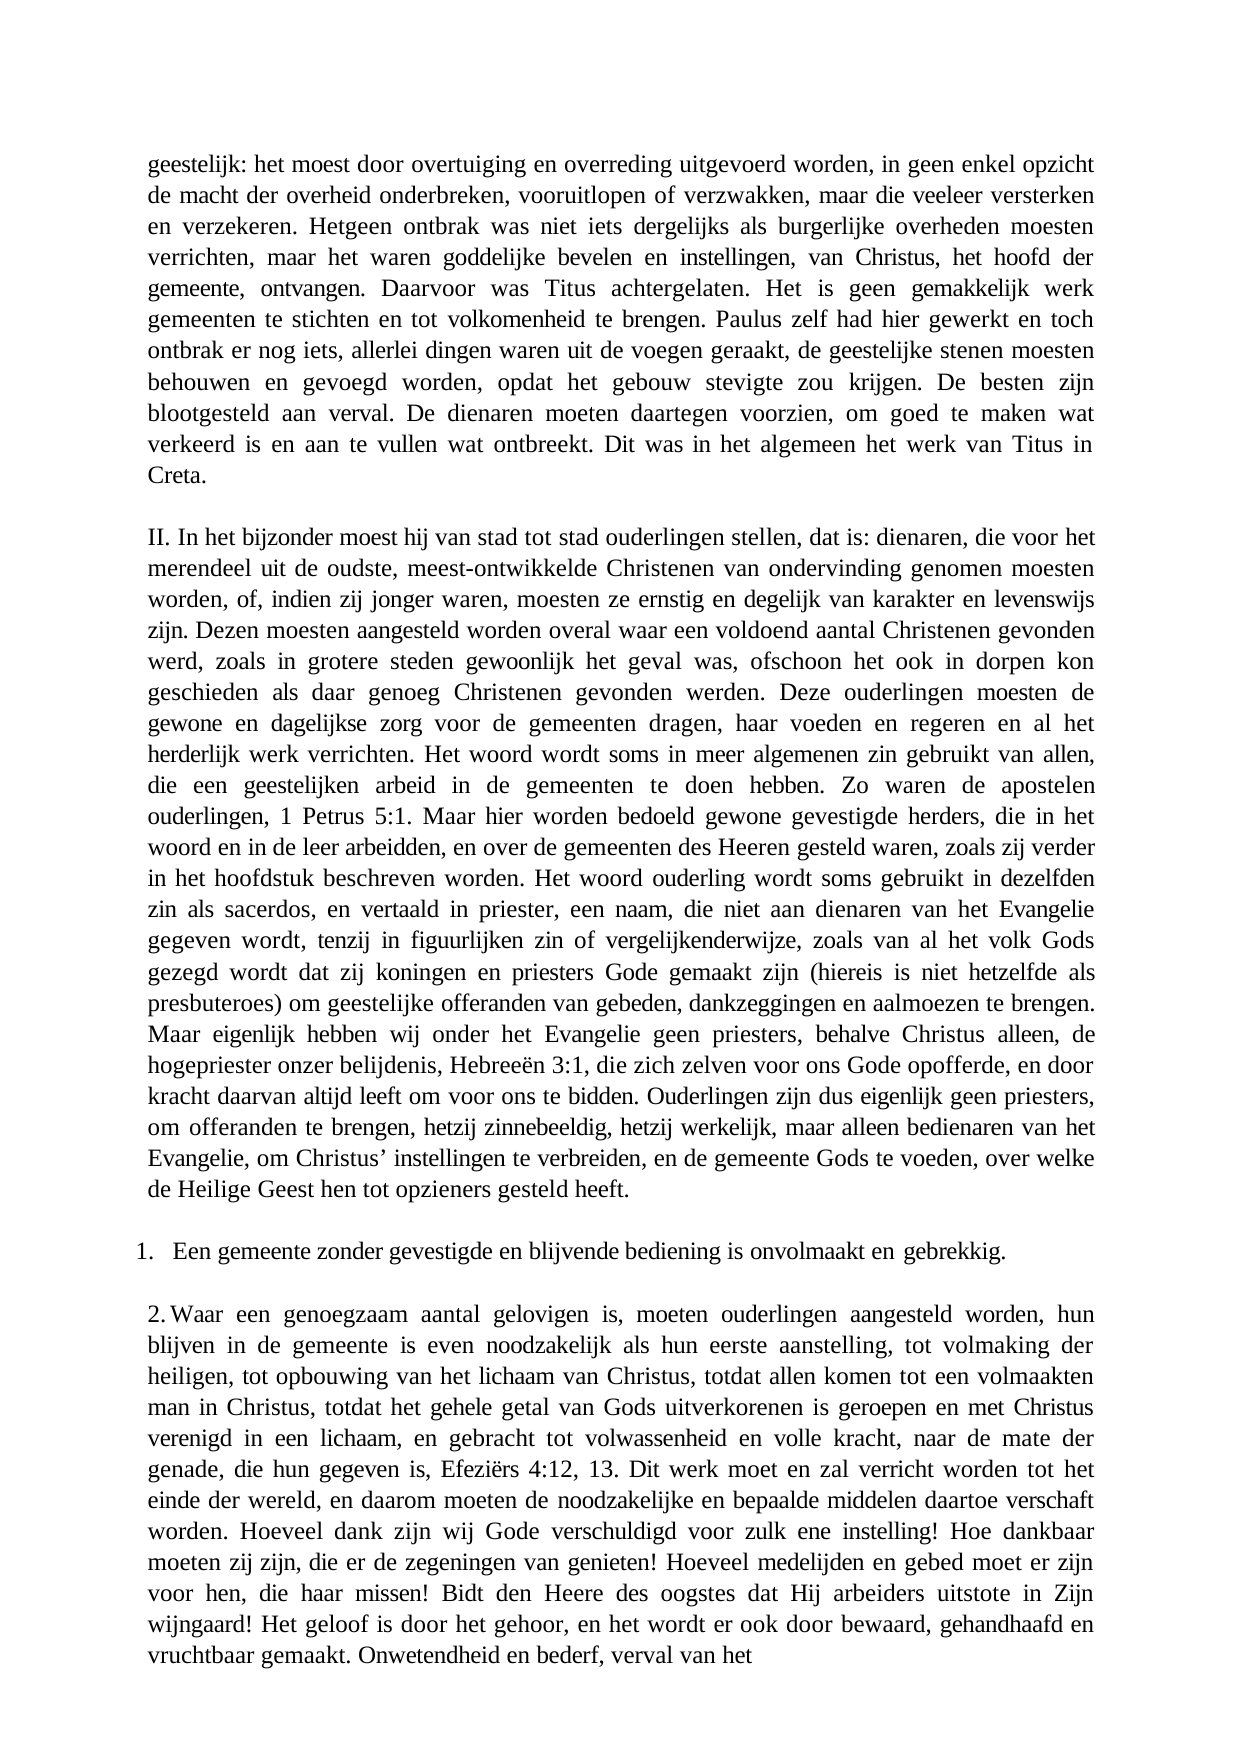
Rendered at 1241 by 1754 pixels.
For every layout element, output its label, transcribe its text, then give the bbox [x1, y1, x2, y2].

list Een gemeente zonder gevestigde en blijvende bediening is onvolmaakt en gebrekkig. [135, 1236, 1107, 1265]
list Waar een genoegzaam aantal gelovigen is, moeten ouderlingen aangesteld worden, hun blijven in de gemeente is even noodzakelijk als hun eerste aanstelling, tot volmaking der heiligen, tot opbouwing van het lichaam van Christus, totdat allen komen tot een volmaakten man in Christus, totdat het gehele getal van Gods uitverkorenen is geroepen en met Christus verenigd in een lichaam, en gebracht tot volwassenheid en volle kracht, naar de mate der genade, die hun gegeven is, Efeziërs 4:12, 13. Dit werk moet en zal verricht worden tot het einde der wereld, en daarom moeten de noodzakelijke en bepaalde middelen daartoe verschaft worden. Hoeveel dank zijn wij Gode verschuldigd voor zulk ene instelling! Hoe dankbaar moeten zij zijn, die er de zegeningen van genieten! Hoeveel medelijden en gebed moet er zijn voor hen, die haar missen! Bidt den Heere des oogstes dat Hij arbeiders uitstote in Zijn wijngaard! Het geloof is door het gehoor, en het wordt er ook door bewaard, gehandhaafd en vruchtbaar gemaakt. Onwetendheid en bederf, verval van het [147, 1299, 1094, 1669]
list In het bijzonder moest hij van stad tot stad ouderlingen stellen, dat is: dienaren, die voor het merendeel uit de oudste, meest-ontwikkelde Christenen van ondervinding genomen moesten worden, of, indien zij jonger waren, moesten ze ernstig en degelijk van karakter en levenswijs zijn. Dezen moesten aangesteld worden overal waar een voldoend aantal Christenen gevonden werd, zoals in grotere steden gewoonlijk het geval was, ofschoon het ook in dorpen kon geschieden als daar genoeg Christenen gevonden werden. Deze ouderlingen moesten de gewone en dagelijkse zorg voor de gemeenten dragen, haar voeden en regeren en al het herderlijk werk verrichten. Het woord wordt soms in meer algemenen zin gebruikt van allen, die een geestelijken arbeid in de gemeenten te doen hebben. Zo waren de apostelen ouderlingen, 1 Petrus 5:1. Maar hier worden bedoeld gewone gevestigde herders, die in het woord en in de leer arbeidden, en over de gemeenten des Heeren gesteld waren, zoals zij verder in het hoofdstuk beschreven worden. Het woord ouderling wordt soms gebruikt in dezelfden zin als sacerdos, en vertaald in priester, een naam, die niet aan dienaren van het Evangelie gegeven wordt, tenzij in figuurlijken zin of vergelijkenderwijze, zoals van al het volk Gods gezegd wordt dat zij koningen en priesters Gode gemaakt zijn (hiereis is niet hetzelfde als presbuteroes) om geestelijke offeranden van gebeden, dankzeggingen en aalmoezen te brengen. Maar eigenlijk hebben wij onder het Evangelie geen priesters, behalve Christus alleen, de hogepriester onzer belijdenis, Hebreeën 3:1, die zich zelven voor ons Gode opofferde, en door kracht daarvan altijd leeft om voor ons te bidden. Ouderlingen zijn dus eigenlijk geen priesters, om offeranden te brengen, hetzij zinnebeeldig, hetzij werkelijk, maar alleen bedienaren van het Evangelie, om Christus’ instellingen te verbreiden, en de gemeente Gods te voeden, over welke de Heilige Geest hen tot opzieners gesteld heeft. [147, 522, 1095, 1203]
text geestelijk: het moest door overtuiging en overreding uitgevoerd worden, in geen enkel opzicht de macht der overheid onderbreken, vooruitlopen of verzwakken, maar die veeleer versterken en verzekeren. Hetgeen ontbrak was niet iets dergelijks als burgerlijke overheden moesten verrichten, maar het waren goddelijke bevelen en instellingen, van Christus, het hoofd der gemeente, ontvangen. Daarvoor was Titus achtergelaten. Het is geen gemakkelijk werk gemeenten te stichten en tot volkomenheid te brengen. Paulus zelf had hier gewerkt en toch ontbrak er nog iets, allerlei dingen waren uit de voegen geraakt, de geestelijke stenen moesten behouwen en gevoegd worden, opdat het gebouw stevigte zou krijgen. De besten zijn blootgesteld aan verval. De dienaren moeten daartegen voorzien, om goed te maken wat verkeerd is en aan te vullen wat ontbreekt. Dit was in het algemeen het werk van Titus in Creta. [147, 149, 1094, 488]
